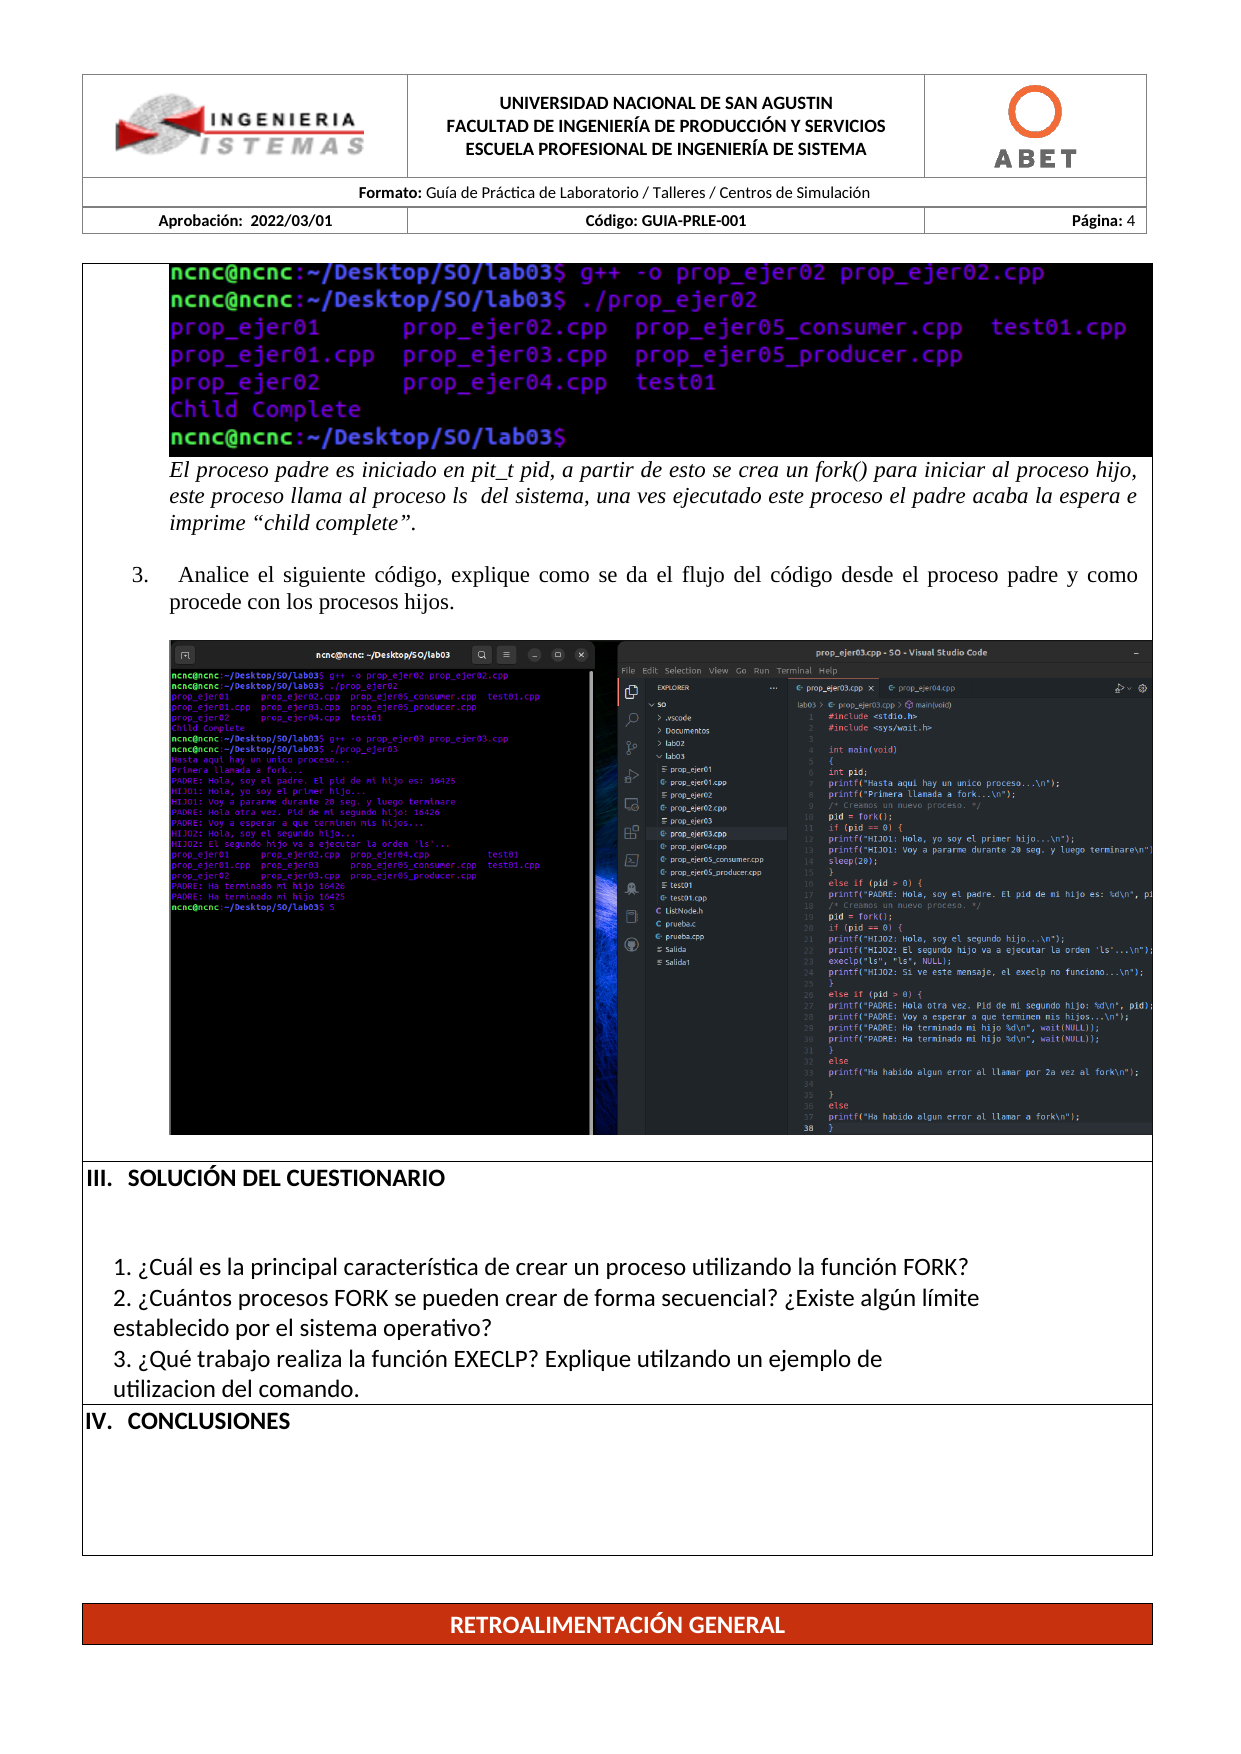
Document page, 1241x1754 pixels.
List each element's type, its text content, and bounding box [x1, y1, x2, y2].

table_cell SOLUCIÓN DEL CUESTIONARIO 1. ¿Cuál es la principal característica de crear un proceso utilizando la función FORK? 2. ¿Cuántos procesos FORK se pueden crear de forma secuencial? ¿Existe algún límite establecido por el sistema operativo? 3. ¿Qué trabajo realiza la función EXECLP? Explique utilzando un ejemplo de utilizacion del comando. [83, 1162, 1152, 1404]
table_header RETROALIMENTACIÓN GENERAL [83, 1604, 1152, 1644]
picture [169, 640, 1153, 1135]
table_cell CONCLUSIONES [83, 1405, 1152, 1555]
picture [169, 263, 1153, 457]
picture [115, 74, 364, 178]
picture [993, 84, 1077, 168]
